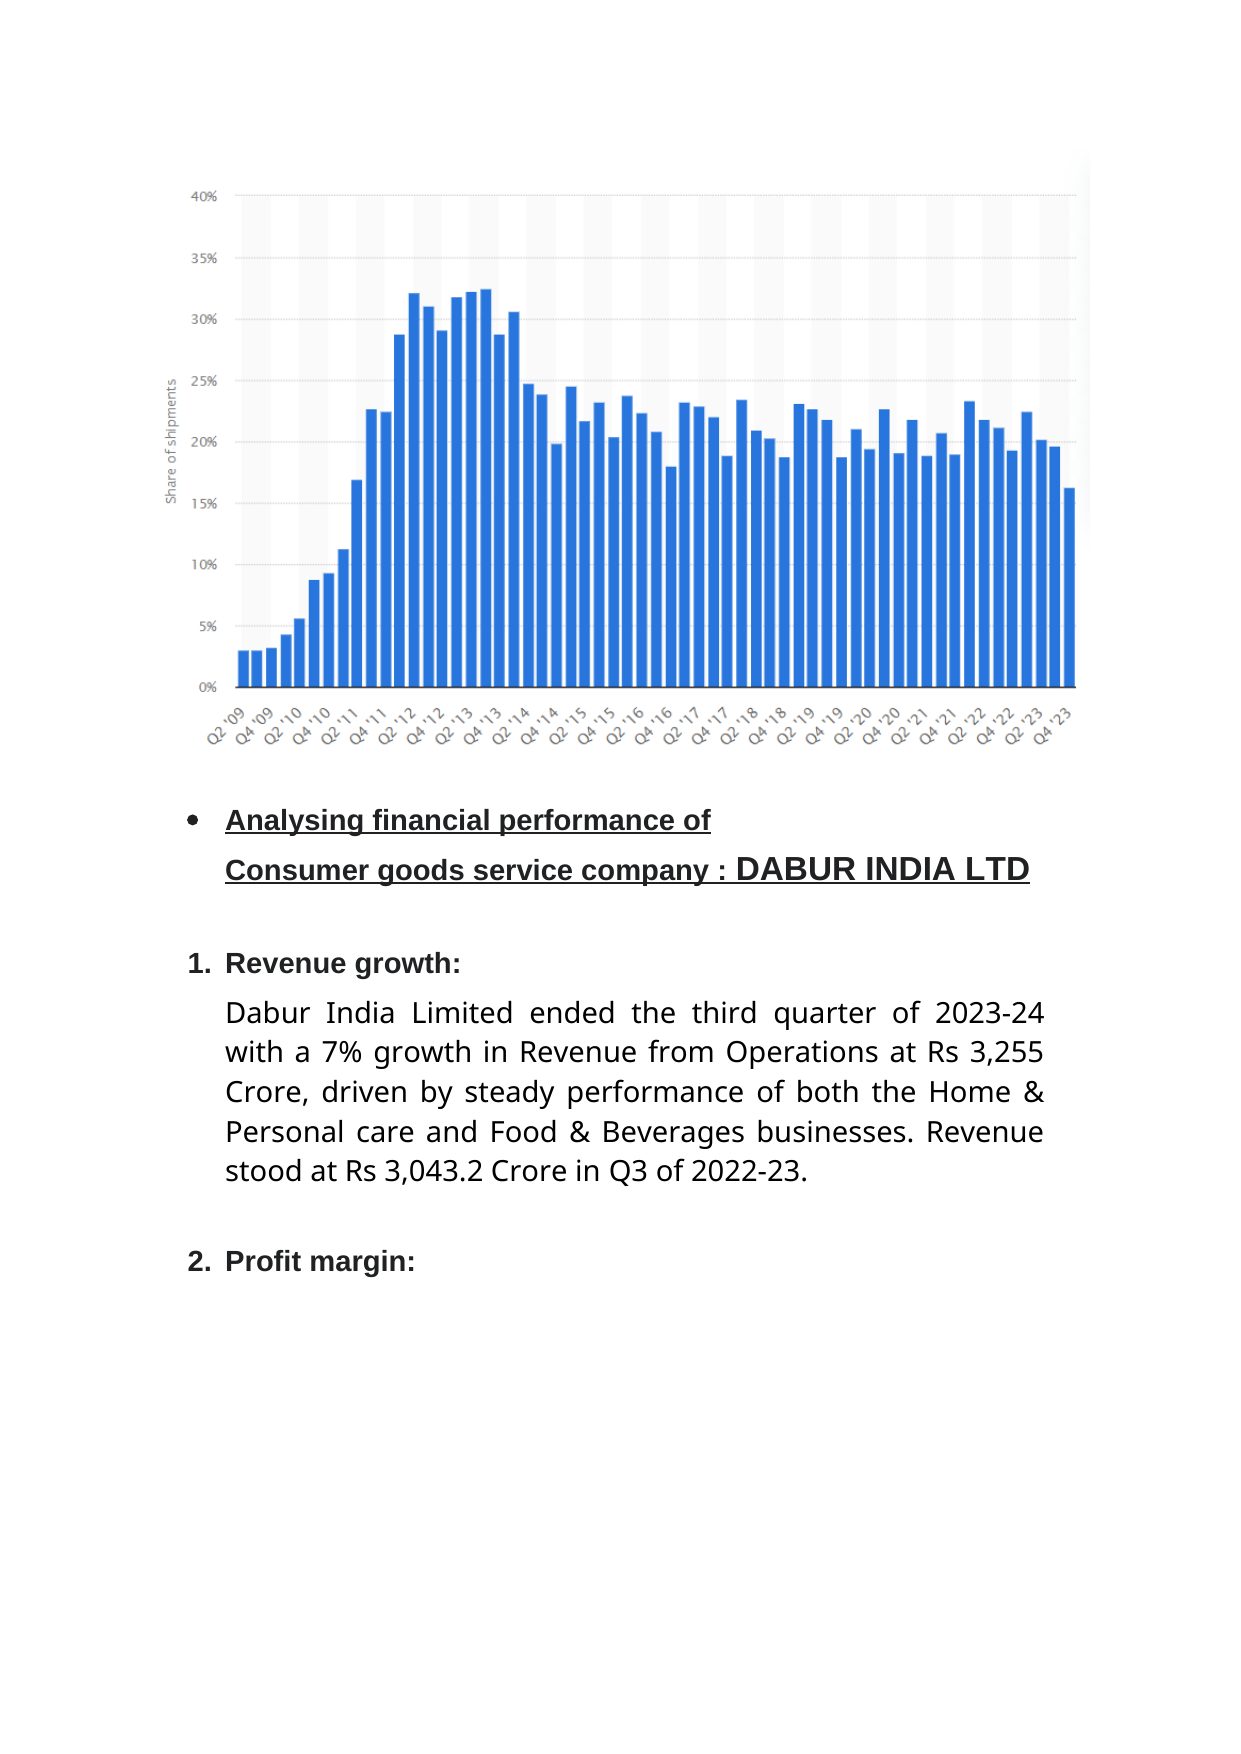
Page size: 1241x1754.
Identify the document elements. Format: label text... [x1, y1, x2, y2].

text Consumer goods service company : DABUR INDIA LTD [225, 849, 1045, 887]
list Revenue growth: [187, 946, 1045, 979]
list Profit margin: [187, 1244, 1045, 1278]
text Dabur India Limited ended the third quarter of 2023-24 with a 7% growth in Revenue from Operations at Rs 3,255 Crore, driven by steady performance of both the Home & Personal care and Food & Beverages businesses. Revenue stood at Rs 3,043.2 Crore in Q3 of 2022-23. [225, 992, 1045, 1190]
picture [150, 150, 1091, 756]
list Analysing financial performance of [187, 803, 1045, 836]
